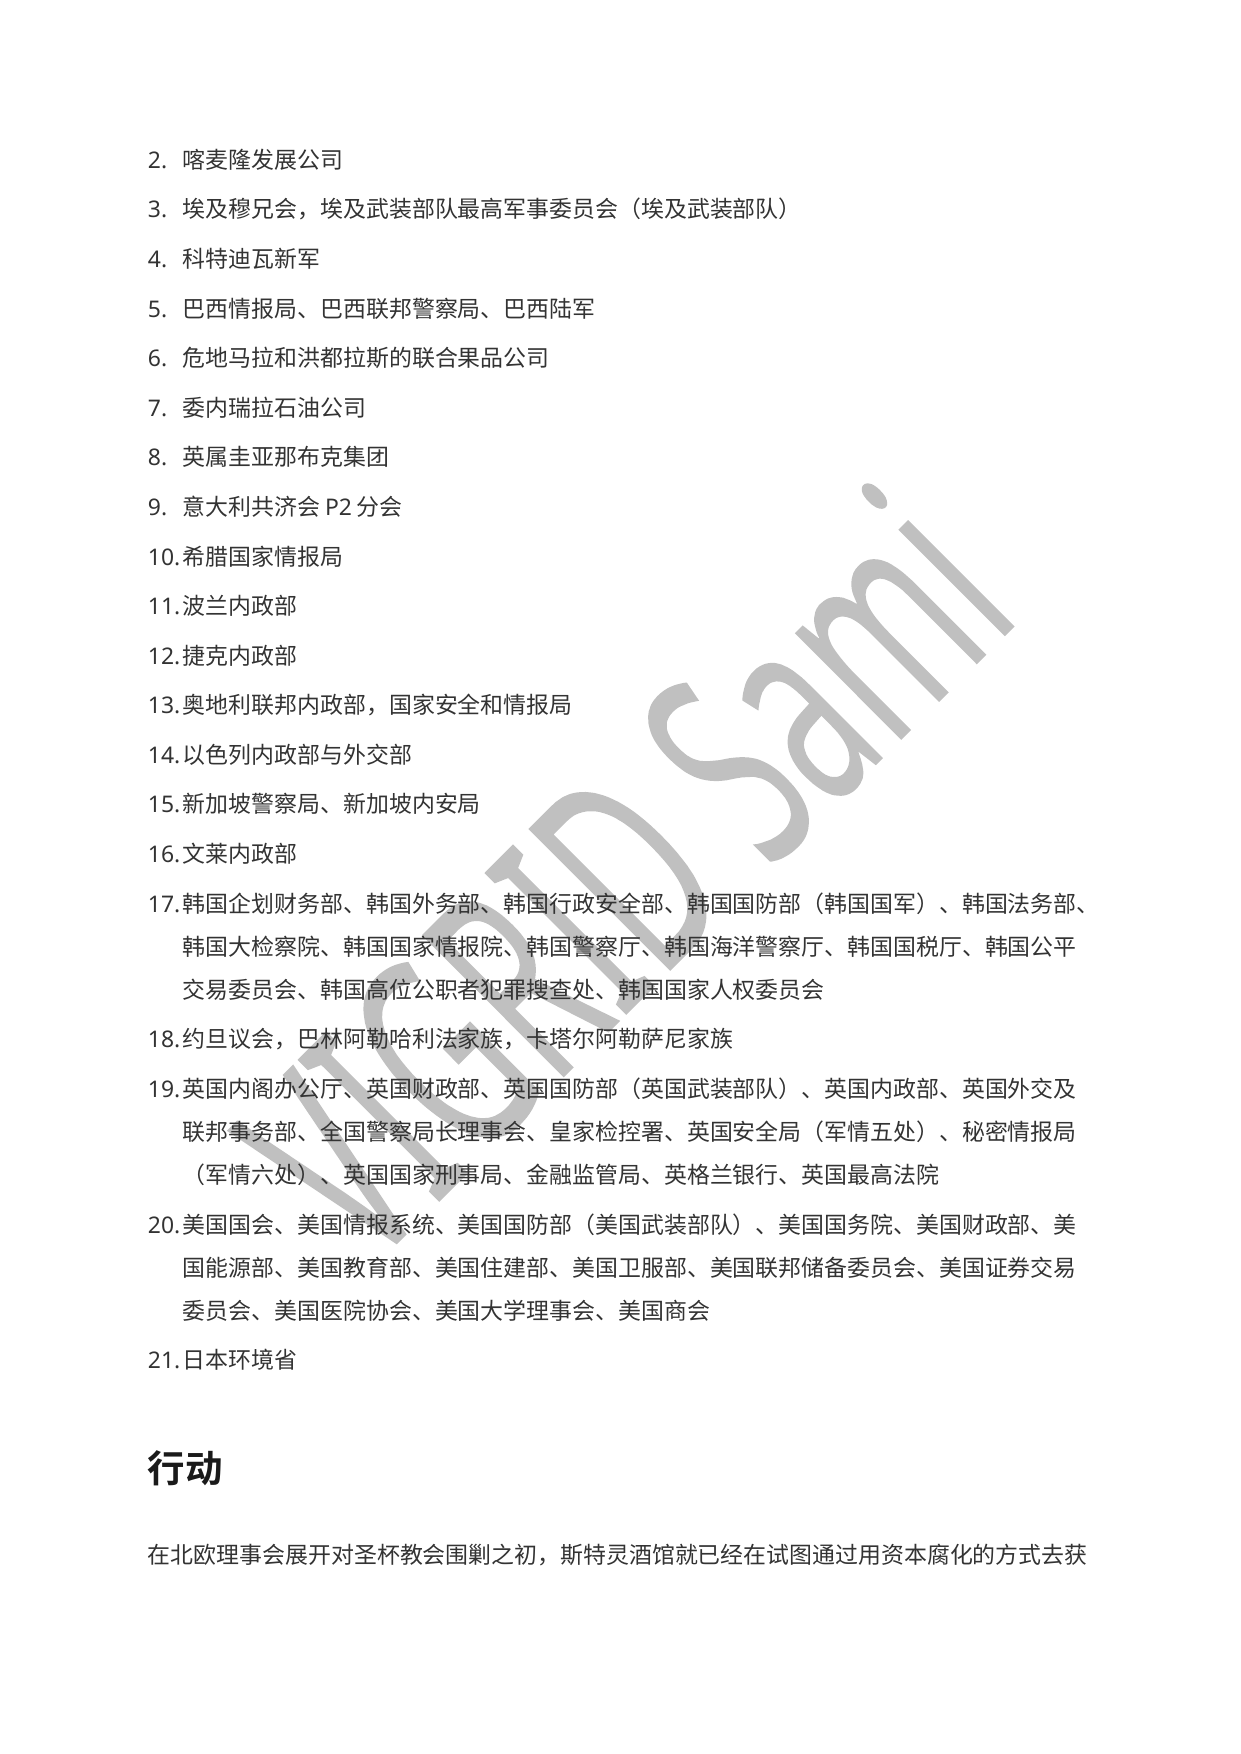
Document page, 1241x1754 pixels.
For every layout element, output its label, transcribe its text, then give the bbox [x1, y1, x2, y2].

list 奥地利联邦内政部，国家安全和情报局 [148, 687, 1093, 721]
list 英国内阁办公厅、英国财政部、英国国防部（英国武装部队）、英国内政部、英国外交及联邦事务部、全国警察局长理事会、皇家检控署、英国安全局（军情五处）、秘密情报局（军情六处）、英国国家刑事局、金融监管局、英格兰银行、英国最高法院 [148, 1071, 1093, 1190]
list 文莱内政部 [148, 836, 1093, 869]
list 美国国会、美国情报系统、美国国防部（美国武装部队）、美国国务院、美国财政部、美国能源部、美国教育部、美国住建部、美国卫服部、美国联邦储备委员会、美国证券交易委员会、美国医院协会、美国大学理事会、美国商会 [148, 1207, 1093, 1326]
list 以色列内政部与外交部 [148, 737, 1093, 770]
list 埃及穆兄会，埃及武装部队最高军事委员会（埃及武装部队） [148, 191, 1093, 225]
list 约旦议会，巴林阿勒哈利法家族，卡塔尔阿勒萨尼家族 [148, 1021, 1093, 1054]
list 波兰内政部 [148, 588, 1093, 621]
list 捷克内政部 [148, 638, 1093, 671]
list 科特迪瓦新军 [148, 241, 1093, 274]
list 巴西情报局、巴西联邦警察局、巴西陆军 [148, 291, 1093, 324]
list 意大利共济会P2分会 [148, 489, 1093, 522]
list 委内瑞拉石油公司 [148, 390, 1093, 423]
list 危地马拉和洪都拉斯的联合果品公司 [148, 340, 1093, 373]
subtitle 行动 [148, 1439, 1093, 1493]
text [148, 1537, 1093, 1570]
list 韩国企划财务部、韩国外务部、韩国行政安全部、韩国国防部（韩国国军）、韩国法务部、韩国大检察院、韩国国家情报院、韩国警察厅、韩国海洋警察厅、韩国国税厅、韩国公平交易委员会、韩国高位公职者犯罪搜查处、韩国国家人权委员会 [148, 886, 1093, 1005]
list 英属圭亚那布克集团 [148, 439, 1093, 473]
list 希腊国家情报局 [148, 538, 1093, 572]
list 日本环境省 [148, 1342, 1093, 1376]
list 新加坡警察局、新加坡内安局 [148, 786, 1093, 820]
list 喀麦隆发展公司 [148, 142, 1093, 175]
